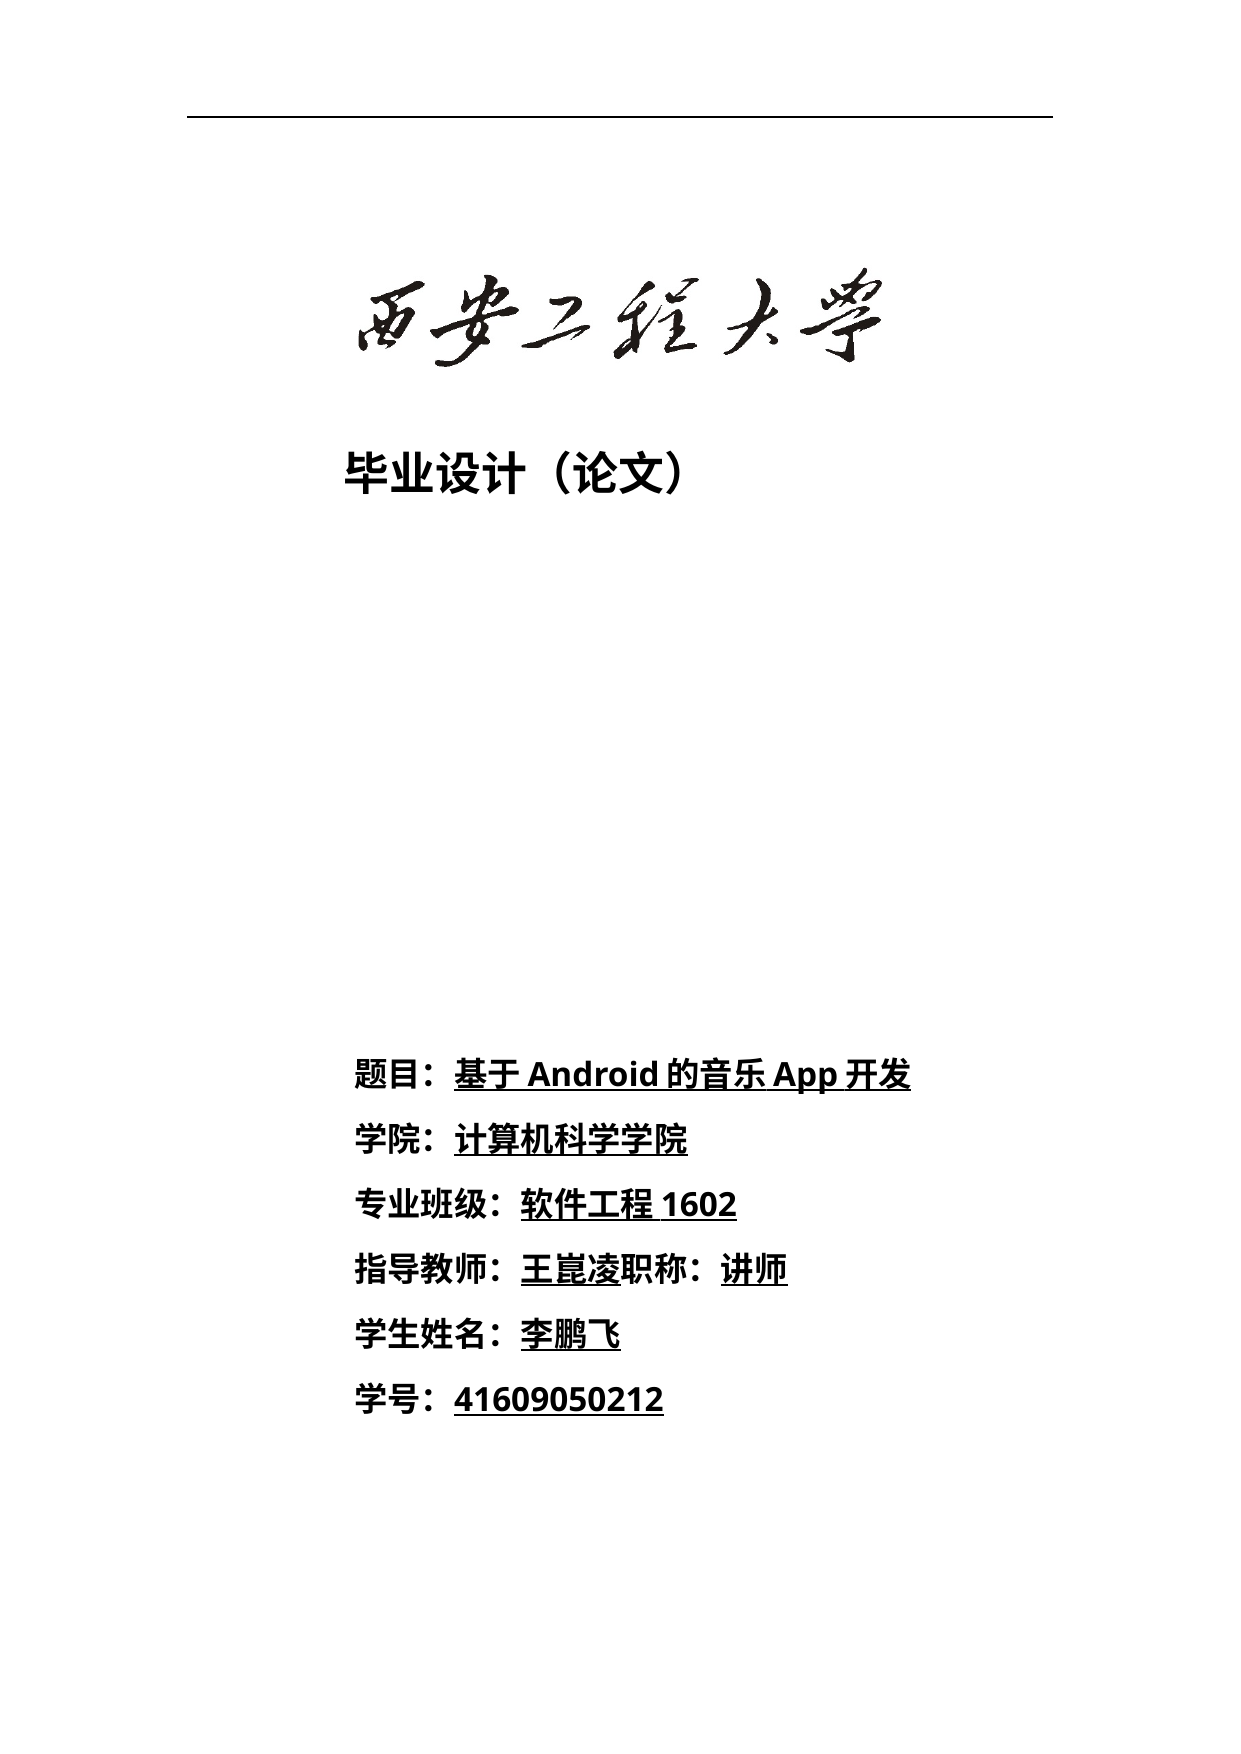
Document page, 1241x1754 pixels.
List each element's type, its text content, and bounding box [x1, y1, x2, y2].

text 学号：41609050212 [187, 1364, 1053, 1429]
picture [358, 259, 882, 367]
text 专业班级：软件工程1602 [187, 1169, 1053, 1234]
text 毕业设计（论文） [0, 422, 1053, 519]
text 题目：基于Android的音乐App开发 [187, 1039, 1053, 1104]
text 学院：计算机科学学院 [187, 1104, 1053, 1169]
text 学生姓名：李鹏飞 [187, 1299, 1053, 1364]
text 指导教师：王崑凌职称：讲师 [187, 1234, 1053, 1299]
